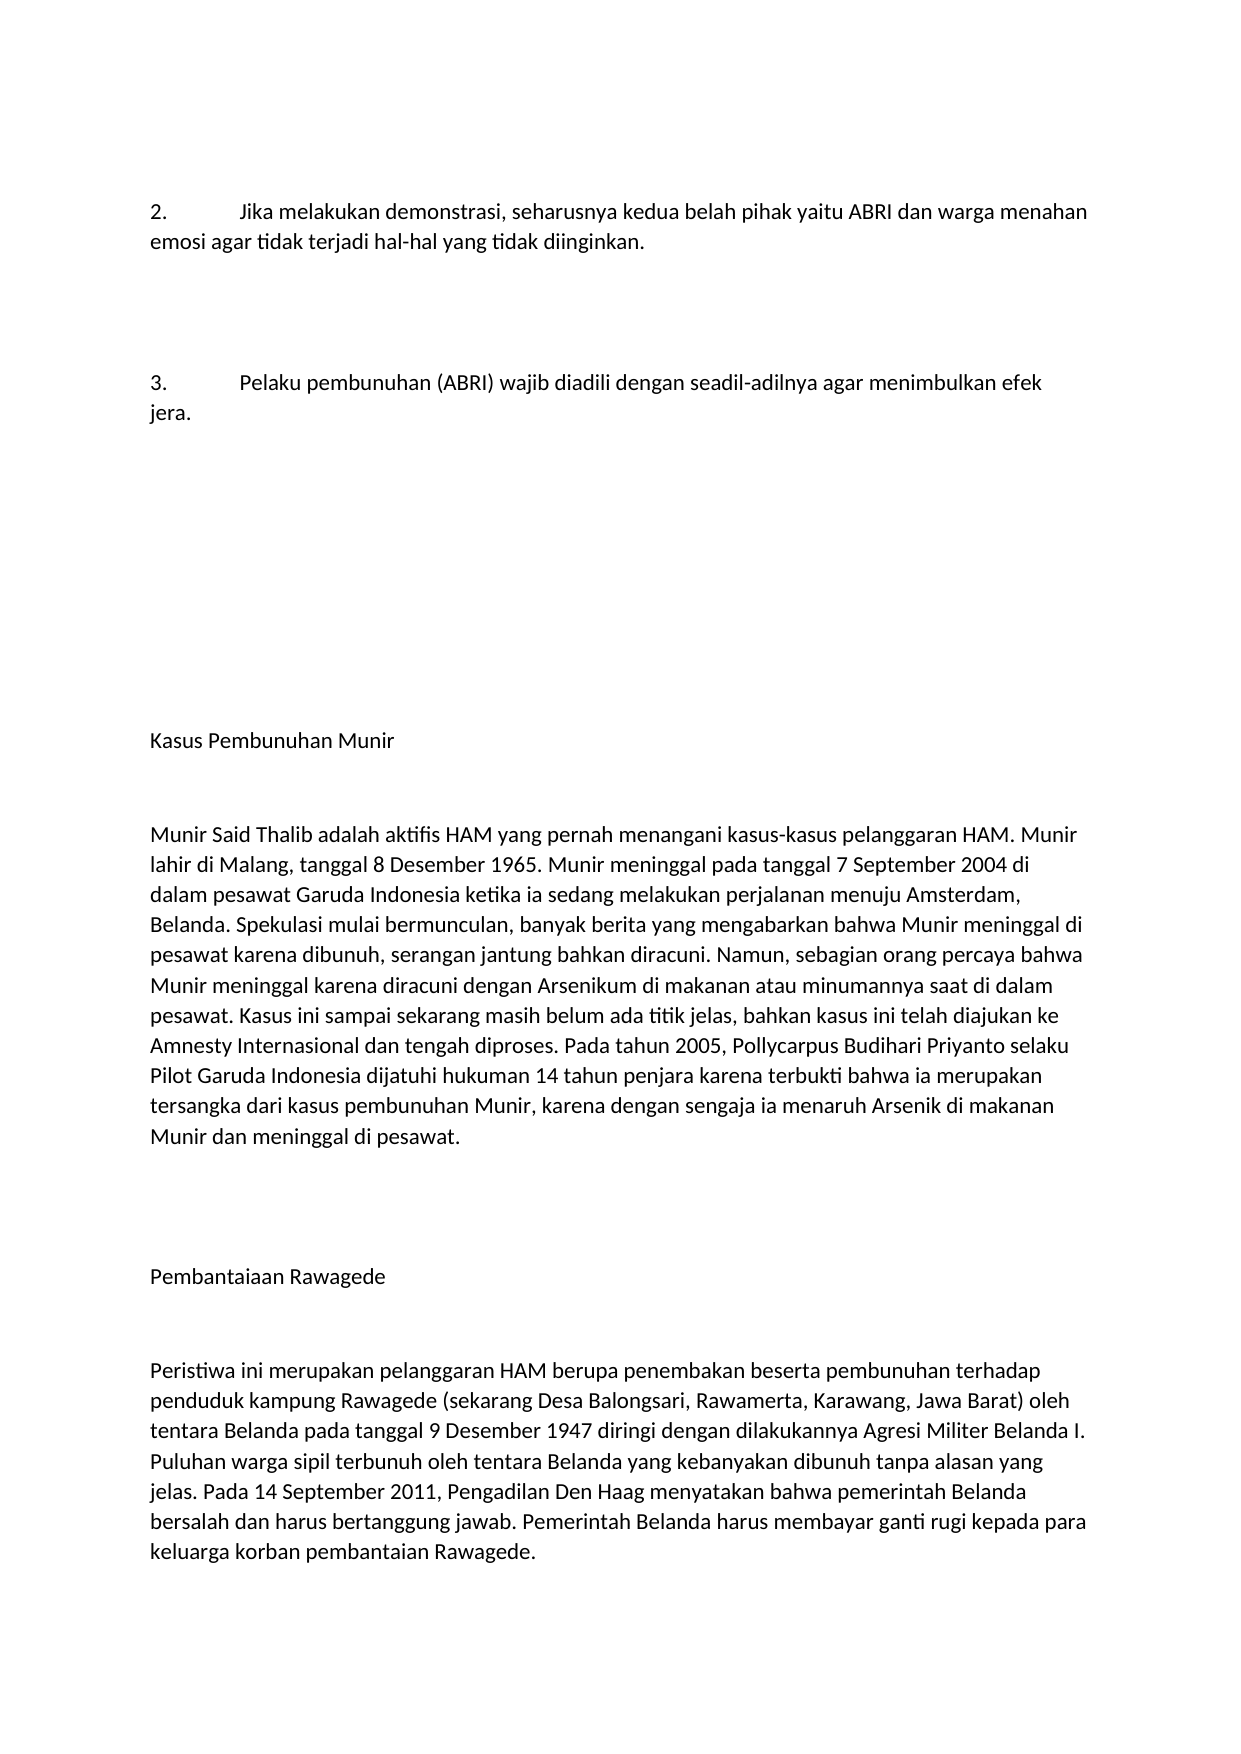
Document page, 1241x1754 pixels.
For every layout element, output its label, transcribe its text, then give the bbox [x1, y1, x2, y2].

text Munir Said Thalib adalah aktifis HAM yang pernah menangani kasus-kasus pelanggaran HAM. Munir lahir di Malang, tanggal 8 Desember 1965. Munir meninggal pada tanggal 7 September 2004 di dalam pesawat Garuda Indonesia ketika ia sedang melakukan perjalanan menuju Amsterdam, Belanda. Spekulasi mulai bermunculan, banyak berita yang mengabarkan bahwa Munir meninggal di pesawat karena dibunuh, serangan jantung bahkan diracuni. Namun, sebagian orang percaya bahwa Munir meninggal karena diracuni dengan Arsenikum di makanan atau minumannya saat di dalam pesawat. Kasus ini sampai sekarang masih belum ada titik jelas, bahkan kasus ini telah diajukan ke Amnesty Internasional dan tengah diproses. Pada tahun 2005, Pollycarpus Budihari Priyanto selaku Pilot Garuda Indonesia dijatuhi hukuman 14 tahun penjara karena terbukti bahwa ia merupakan tersangka dari kasus pembunuhan Munir, karena dengan sengaja ia menaruh Arsenik di makanan Munir dan meninggal di pesawat. [150, 820, 1090, 1150]
text 3. Pelaku pembunuhan (ABRI) wajib diadili dengan seadil-adilnya agar menimbulkan efek jera. [150, 368, 1090, 426]
text Kasus Pembunuhan Munir [150, 726, 1090, 754]
text Peristiwa ini merupakan pelanggaran HAM berupa penembakan beserta pembunuhan terhadap penduduk kampung Rawagede (sekarang Desa Balongsari, Rawamerta, Karawang, Jawa Barat) oleh tentara Belanda pada tanggal 9 Desember 1947 diringi dengan dilakukannya Agresi Militer Belanda I. Puluhan warga sipil terbunuh oleh tentara Belanda yang kebanyakan dibunuh tanpa alasan yang jelas. Pada 14 September 2011, Pengadilan Den Haag menyatakan bahwa pemerintah Belanda bersalah dan harus bertanggung jawab. Pemerintah Belanda harus membayar ganti rugi kepada para keluarga korban pembantaian Rawagede. [150, 1356, 1090, 1566]
text 2. Jika melakukan demonstrasi, seharusnya kedua belah pihak yaitu ABRI dan warga menahan emosi agar tidak terjadi hal-hal yang tidak diinginkan. [150, 197, 1090, 255]
text Pembantaiaan Rawagede [150, 1262, 1090, 1291]
